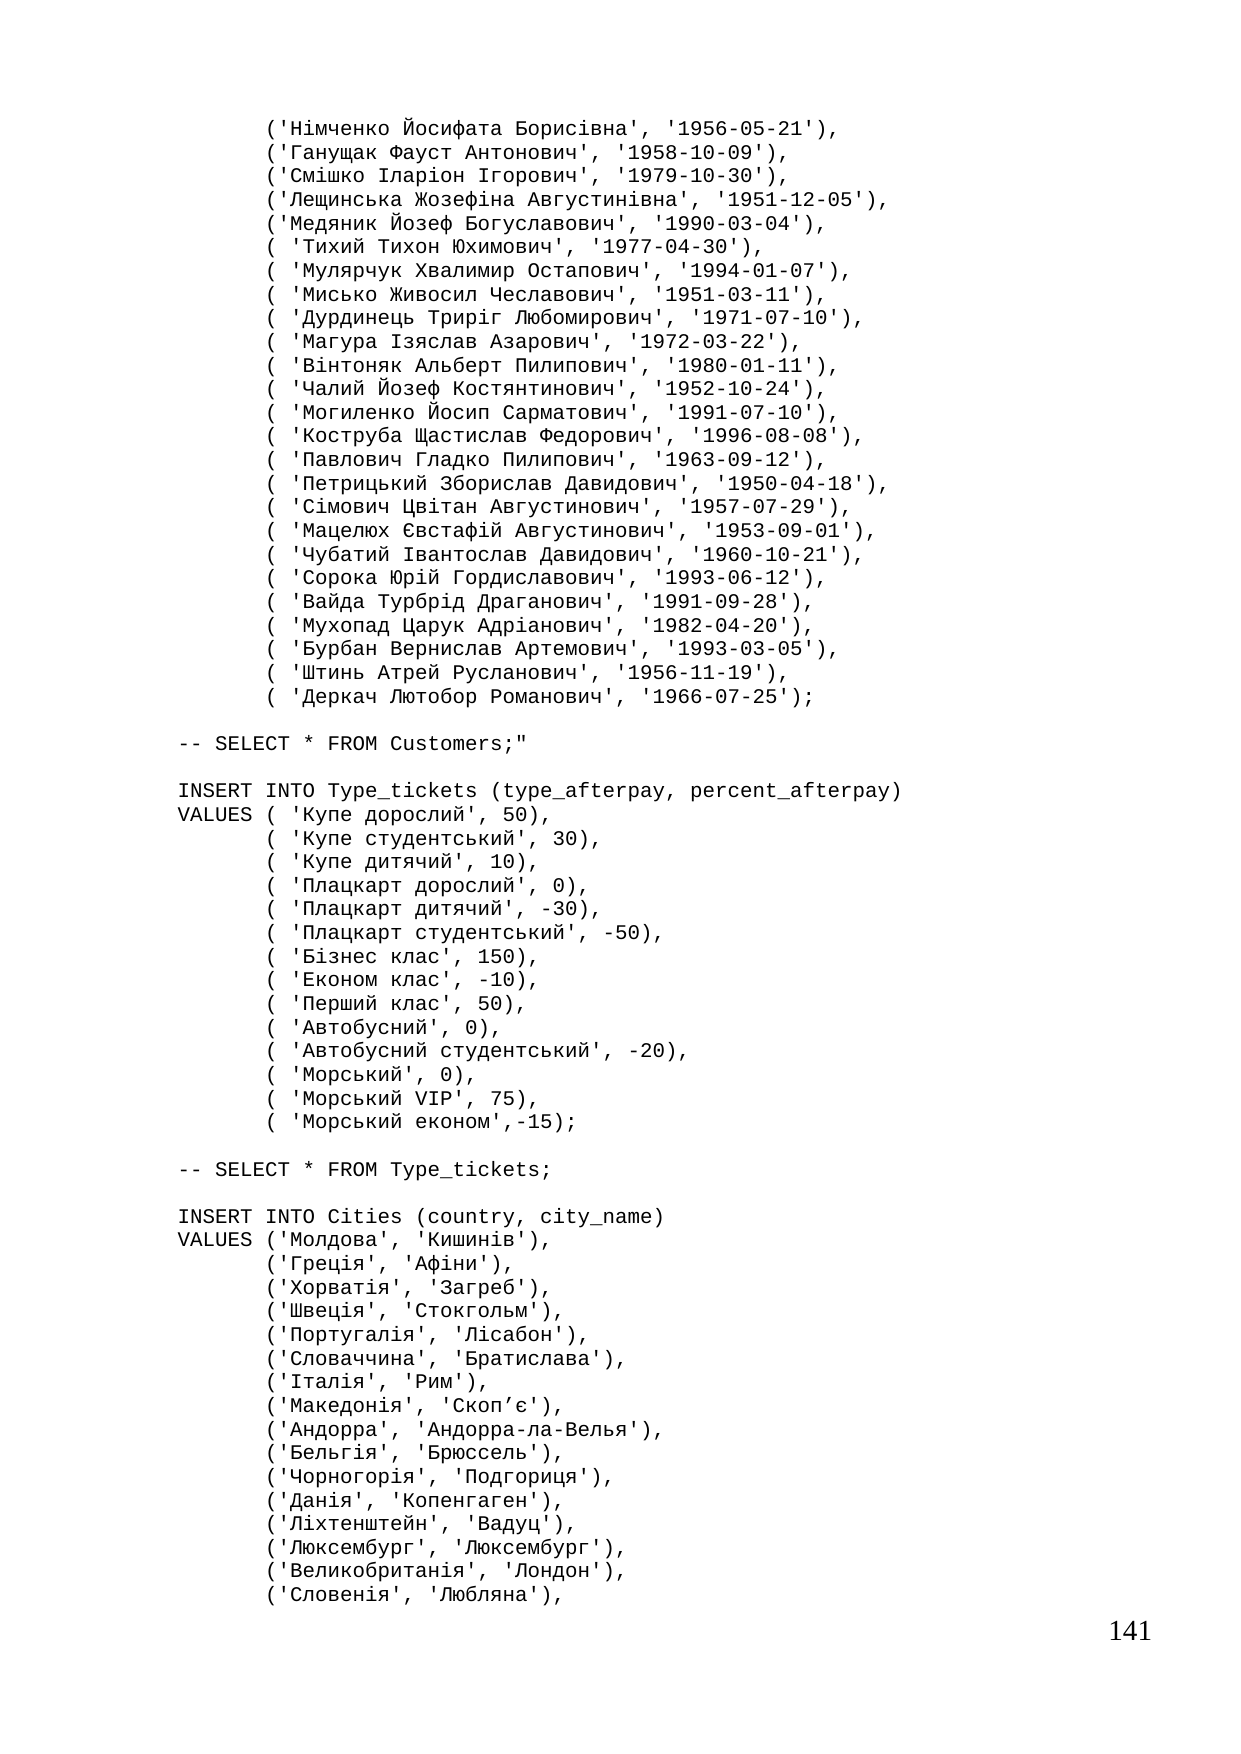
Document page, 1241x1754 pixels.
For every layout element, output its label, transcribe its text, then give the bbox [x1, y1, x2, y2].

text ( 'Мухопад Царук Адріанович', '1982-04-20'), [177, 615, 1152, 638]
text ('Португалія', 'Лісабон'), [177, 1324, 1152, 1348]
text ( 'Сімович Цвітан Августинович', '1957-07-29'), [177, 496, 1152, 520]
text ( 'Мацелюх Євстафій Августинович', '1953-09-01'), [177, 520, 1152, 544]
text ( 'Бурбан Вернислав Артемович', '1993-03-05'), [177, 638, 1152, 662]
text ( 'Петрицький Зборислав Давидович', '1950-04-18'), [177, 473, 1152, 496]
text ('Ганущак Фауст Антонович', '1958-10-09'), [177, 142, 1152, 165]
text ( 'Плацкарт дорослий', 0), [177, 875, 1152, 898]
text ('Бельгія', 'Брюссель'), [177, 1442, 1152, 1466]
text ('Італія', 'Рим'), [177, 1371, 1152, 1395]
text ( 'Бізнес клас', 150), [177, 946, 1152, 969]
text ( 'Могиленко Йосип Сарматович', '1991-07-10'), [177, 402, 1152, 426]
text -- SELECT * FROM Customers;" [177, 733, 1152, 757]
text ( 'Вінтоняк Альберт Пилипович', '1980-01-11'), [177, 354, 1152, 378]
text ('Смішко Іларіон Ігорович', '1979-10-30'), [177, 165, 1152, 189]
text ( 'Економ клас', -10), [177, 969, 1152, 993]
text ('Греція', 'Афіни'), [177, 1253, 1152, 1277]
text ( 'Тихий Тихон Юхимович', '1977-04-30'), [177, 236, 1152, 260]
text ('Швеція', 'Стокгольм'), [177, 1300, 1152, 1324]
text ( 'Купе дитячий', 10), [177, 851, 1152, 875]
text ( 'Вайда Турбрід Драганович', '1991-09-28'), [177, 591, 1152, 615]
text VALUES ('Молдова', 'Кишинів'), [177, 1229, 1152, 1253]
text ('Андорра', 'Андорра-ла-Велья'), [177, 1419, 1152, 1442]
text ( 'Павлович Гладко Пилипович', '1963-09-12'), [177, 449, 1152, 473]
text ('Македонія', 'Скоп’є'), [177, 1395, 1152, 1419]
text ( 'Чалий Йозеф Костянтинович', '1952-10-24'), [177, 378, 1152, 402]
text ('Хорватія', 'Загреб'), [177, 1277, 1152, 1300]
text ('Люксембург', 'Люксембург'), [177, 1537, 1152, 1561]
text ( 'Плацкарт студентський', -50), [177, 922, 1152, 946]
text ('Ліхтенштейн', 'Вадуц'), [177, 1513, 1152, 1537]
text ( 'Купе студентський', 30), [177, 827, 1152, 851]
text ( 'Чубатий Івантослав Давидович', '1960-10-21'), [177, 544, 1152, 567]
text ('Словаччина', 'Братислава'), [177, 1348, 1152, 1371]
text ( 'Деркач Лютобор Романович', '1966-07-25'); [177, 686, 1152, 709]
text ( 'Перший клас', 50), [177, 993, 1152, 1017]
text INSERT INTO Type_tickets (type_afterpay, percent_afterpay) [177, 780, 1152, 804]
text ( 'Мулярчук Хвалимир Остапович', '1994-01-07'), [177, 260, 1152, 284]
text -- SELECT * FROM Type_tickets; [177, 1158, 1152, 1182]
text ( 'Коструба Щастислав Федорович', '1996-08-08'), [177, 426, 1152, 449]
text ( 'Морський економ',-15); [177, 1111, 1152, 1135]
text ( 'Дурдинець Триріг Любомирович', '1971-07-10'), [177, 307, 1152, 331]
text ( 'Мисько Живосил Чеславович', '1951-03-11'), [177, 284, 1152, 307]
text ( 'Плацкарт дитячий', -30), [177, 898, 1152, 922]
text ('Чорногорія', 'Подгориця'), [177, 1466, 1152, 1489]
text ( 'Автобусний', 0), [177, 1017, 1152, 1040]
text ('Словенія', 'Любляна'), [177, 1584, 1152, 1608]
text ('Великобританія', 'Лондон'), [177, 1561, 1152, 1584]
text ('Лещинська Жозефіна Августинівна', '1951-12-05'), [177, 189, 1152, 213]
text ( 'Автобусний студентський', -20), [177, 1040, 1152, 1064]
text ( 'Магура Ізяслав Азарович', '1972-03-22'), [177, 331, 1152, 354]
text ('Медяник Йозеф Богуславович', '1990-03-04'), [177, 213, 1152, 236]
text ( 'Сорока Юрій Гордиславович', '1993-06-12'), [177, 567, 1152, 591]
text VALUES ( 'Купе дорослий', 50), [177, 804, 1152, 827]
text INSERT INTO Cities (country, city_name) [177, 1206, 1152, 1229]
text ( 'Морський VIP', 75), [177, 1088, 1152, 1111]
text ('Німченко Йосифата Борисівна', '1956-05-21'), [177, 118, 1152, 142]
text ( 'Морський', 0), [177, 1064, 1152, 1088]
text ('Данія', 'Копенгаген'), [177, 1489, 1152, 1513]
text ( 'Штинь Атрей Русланович', '1956-11-19'), [177, 662, 1152, 686]
